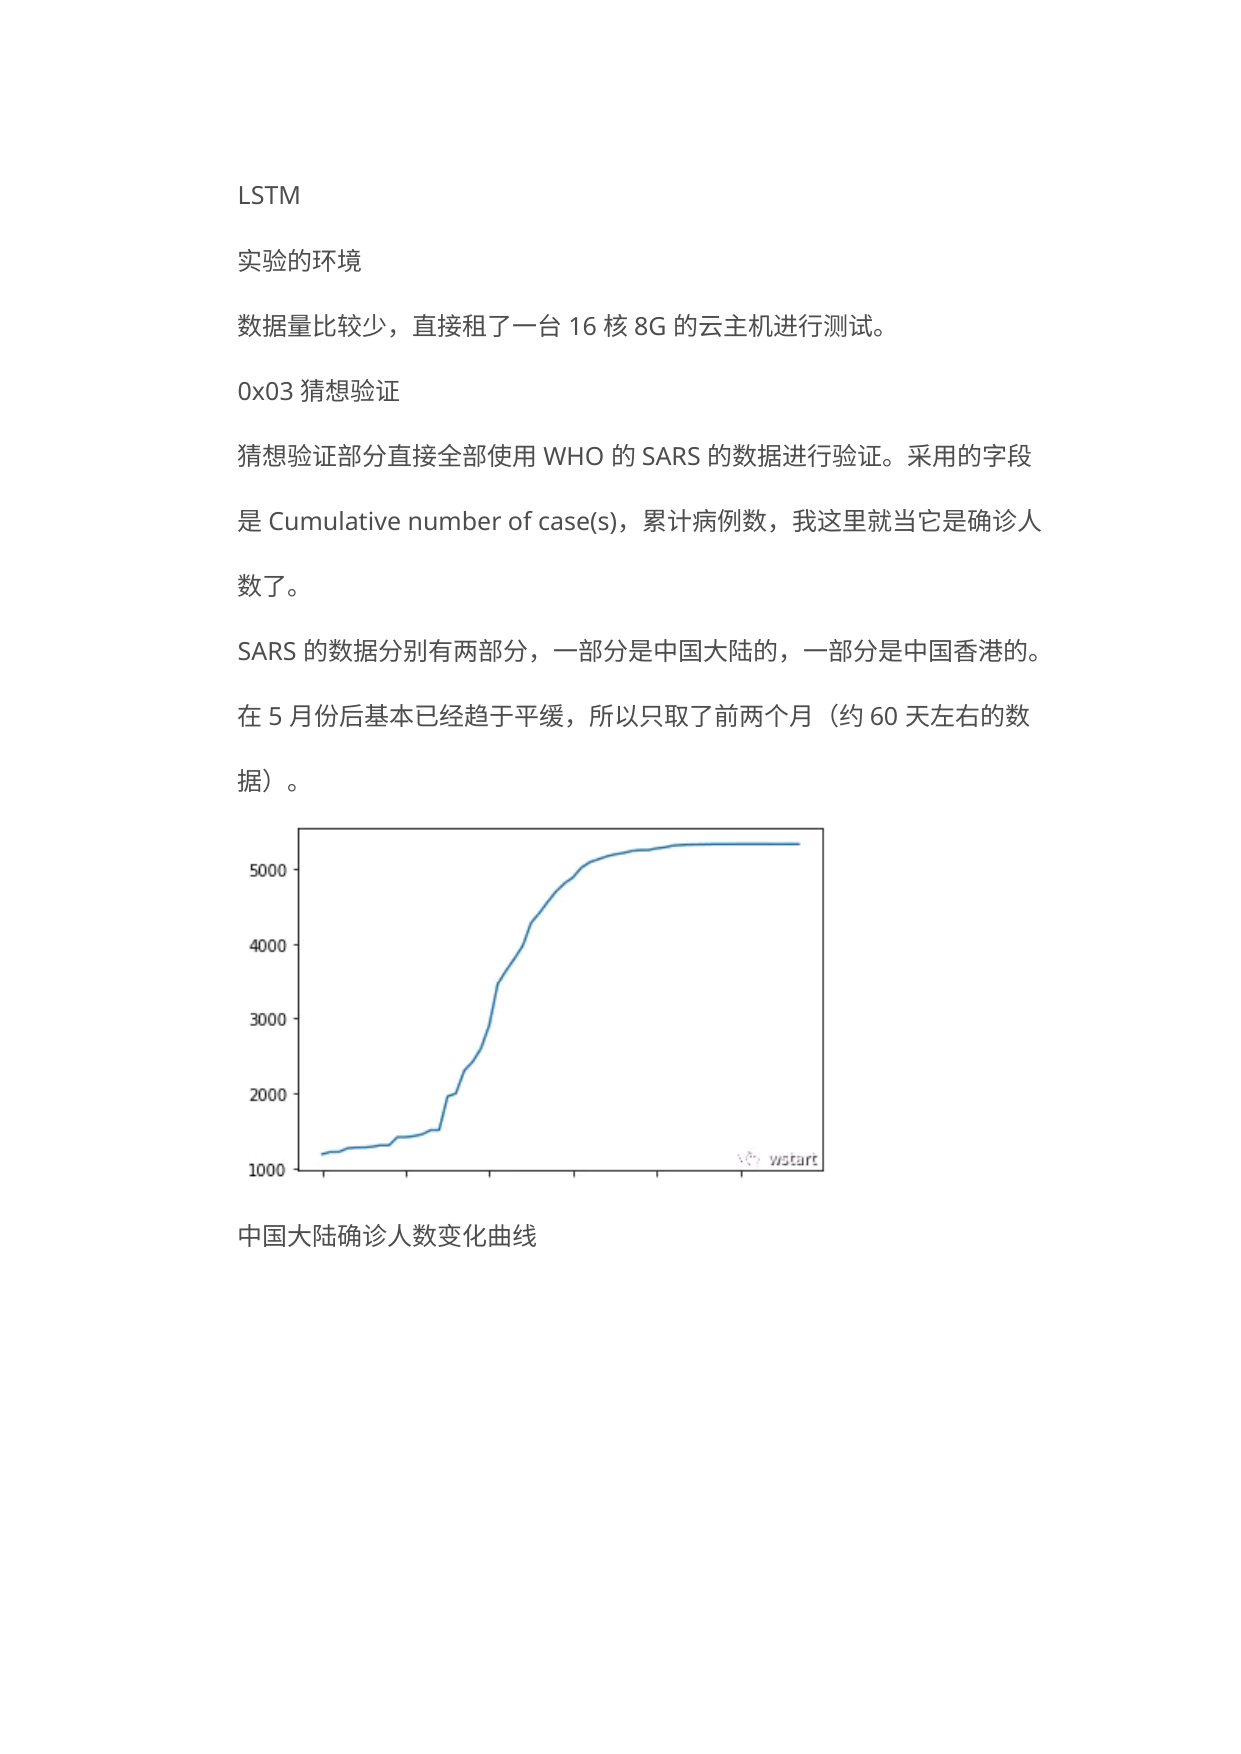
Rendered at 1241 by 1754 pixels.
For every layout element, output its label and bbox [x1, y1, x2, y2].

list [200, 162, 1053, 1267]
picture [237, 812, 832, 1186]
